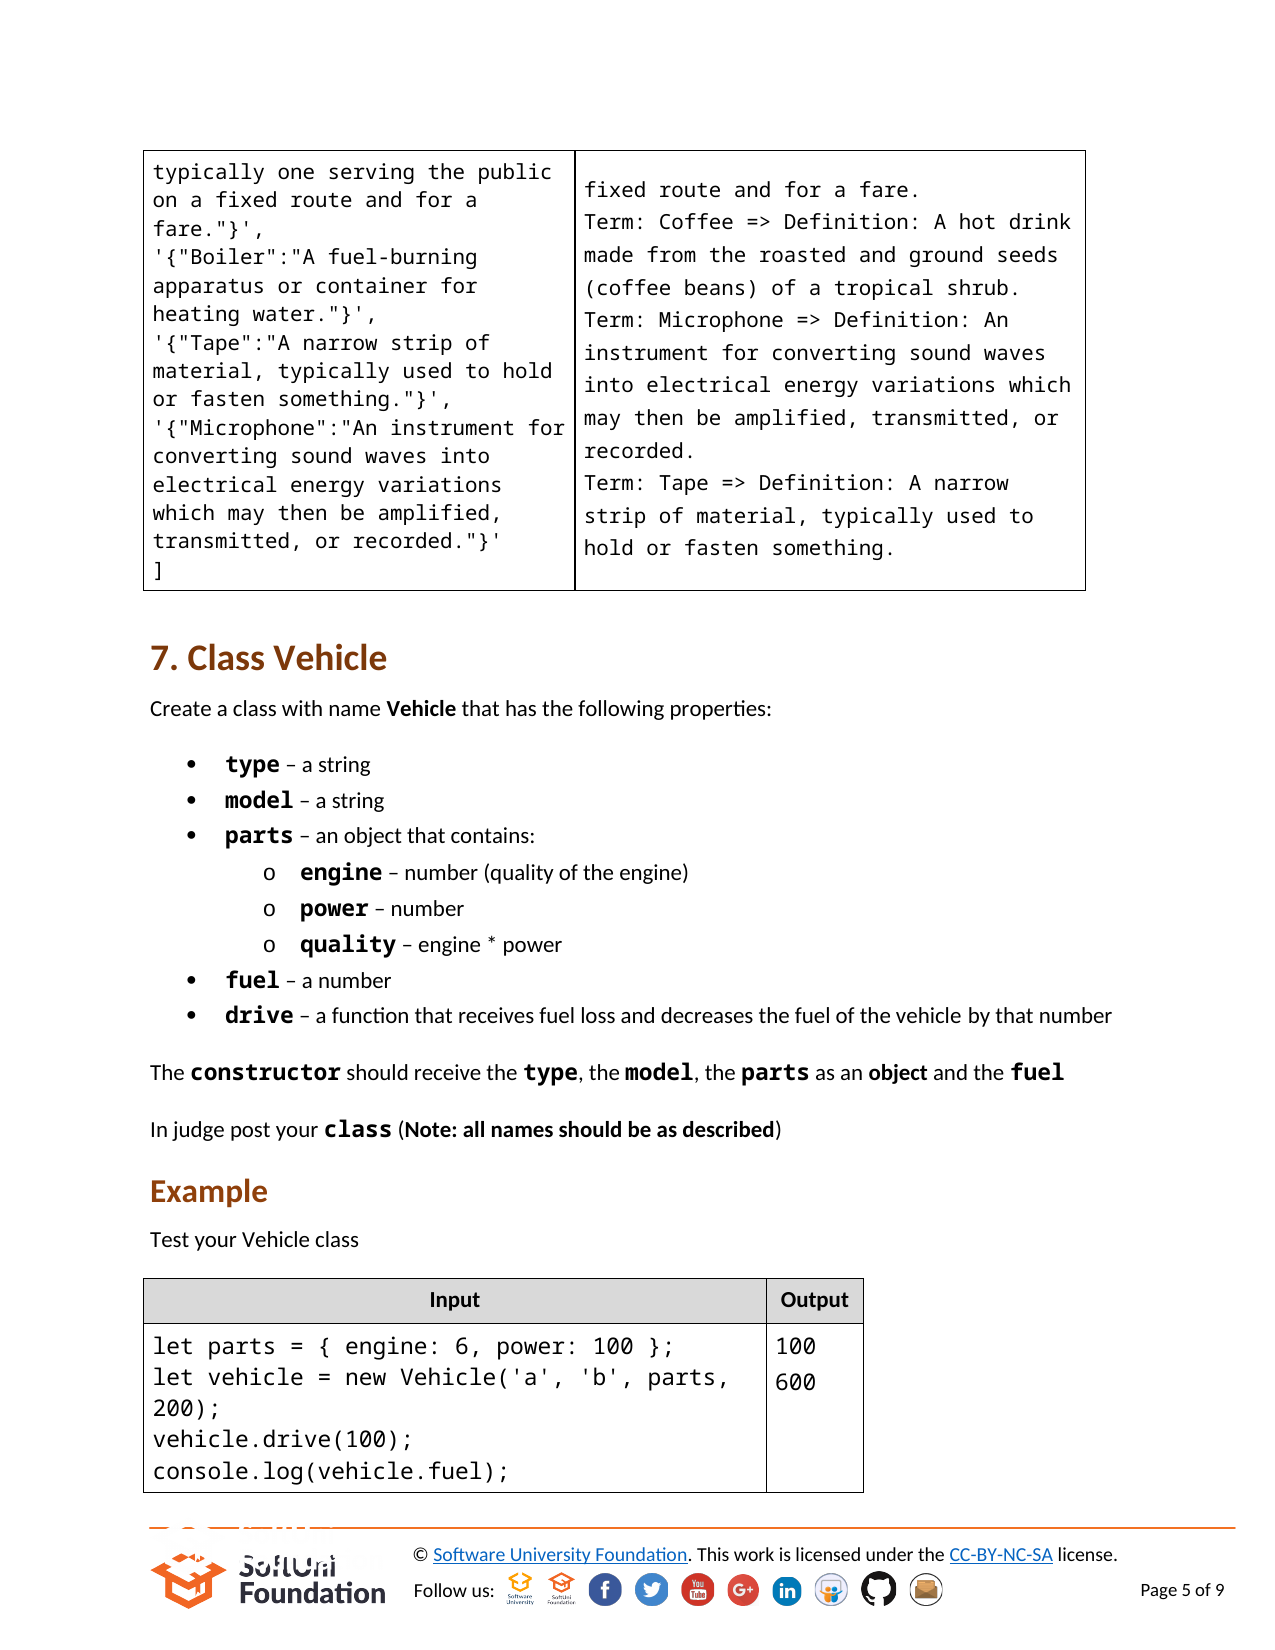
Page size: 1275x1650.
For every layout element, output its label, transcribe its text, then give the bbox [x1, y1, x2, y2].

list power – number [262, 891, 1125, 923]
subtitle Example [150, 1170, 1125, 1211]
table_cell 100 600 [767, 1324, 863, 1492]
table_header Input [144, 1279, 766, 1323]
picture [795, 1577, 802, 1585]
subtitle Class Vehicle [150, 633, 1125, 679]
list type – a string [187, 748, 1125, 779]
picture [772, 1597, 781, 1606]
picture [635, 1573, 668, 1606]
picture [861, 1571, 897, 1606]
picture [547, 1572, 576, 1606]
list engine – number (quality of the engine) [262, 855, 1125, 887]
list drive – a function that receives fuel loss and decreases the fuel of the vehicle by that number [187, 999, 1125, 1031]
list fuel – a number [187, 963, 1125, 995]
text The constructor should receive the type, the model, the parts as an object and the fuel [150, 1056, 1125, 1087]
picture [793, 1597, 802, 1606]
picture [506, 1572, 534, 1606]
text Create a class with name Vehicle that has the following properties: [150, 694, 1125, 723]
picture [681, 1573, 715, 1606]
text In judge post your class (Note: all names should be as described) [150, 1113, 1125, 1144]
picture [588, 1573, 622, 1606]
picture [909, 1573, 943, 1606]
list parts – an object that contains: [187, 819, 1125, 851]
picture [814, 1573, 848, 1606]
picture [772, 1577, 779, 1585]
text Test your Vehicle class [150, 1225, 1125, 1253]
picture [150, 1517, 385, 1609]
list model – a string [187, 783, 1125, 815]
picture [786, 1588, 795, 1597]
list quality – engine * power [262, 927, 1125, 959]
table_header Output [767, 1279, 863, 1323]
picture [727, 1574, 759, 1606]
